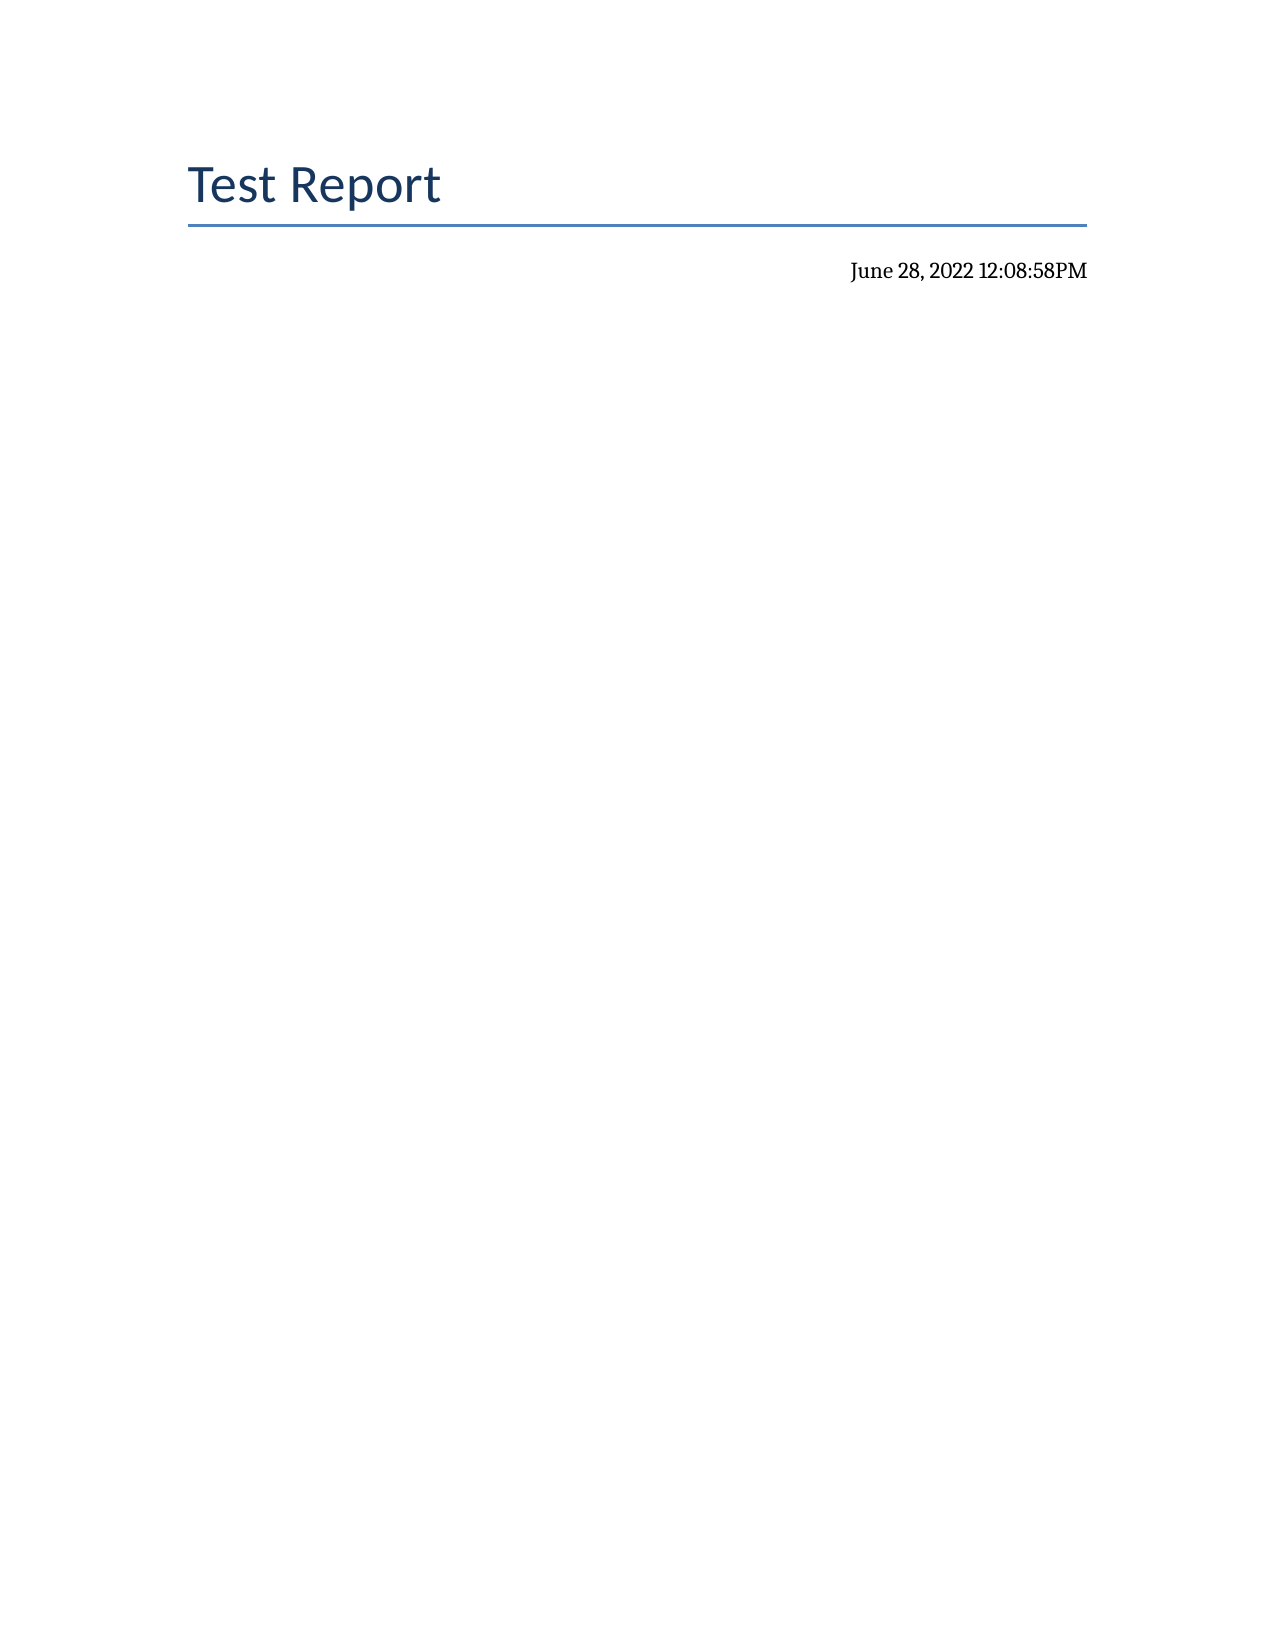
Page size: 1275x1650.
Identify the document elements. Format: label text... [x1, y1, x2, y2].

title Test Report [187, 150, 1087, 227]
text June 28, 2022 12:08:58PM [187, 258, 1087, 284]
